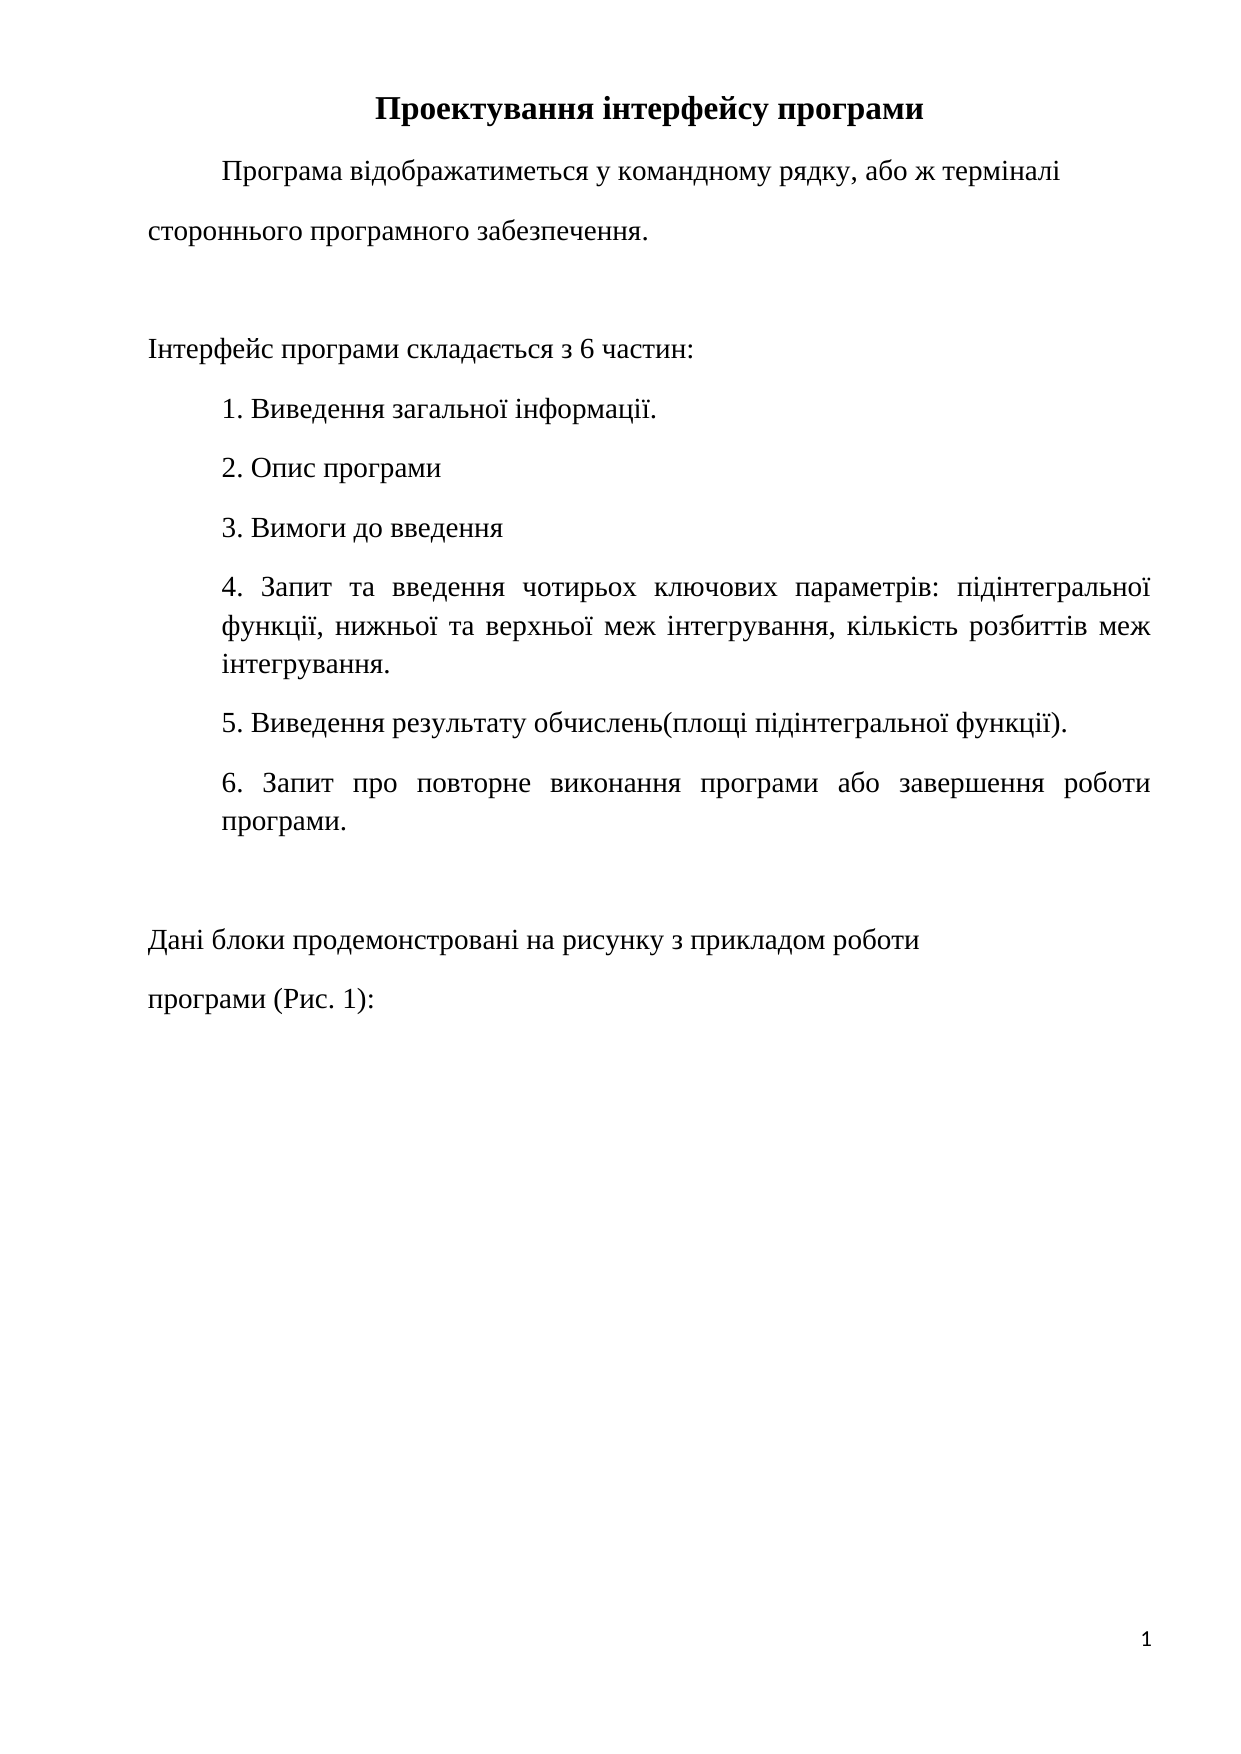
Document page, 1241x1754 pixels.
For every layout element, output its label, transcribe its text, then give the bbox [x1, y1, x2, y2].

text 6. Запит про повторне виконання програми або завершення роботи програми. [221, 765, 1152, 837]
text програми (Рис. 1): [148, 982, 1152, 1015]
text 3. Вимоги до введення [148, 510, 1152, 543]
text Проектування інтерфейсу програми [148, 88, 1152, 127]
text Програма відображатиметься у командному рядку, або ж терміналі [148, 153, 1152, 187]
text стороннього програмного забезпечення. [148, 213, 1152, 246]
text Інтерфейс програми складається з 6 частин: [148, 332, 1152, 365]
text 2. Опис програми [148, 450, 1152, 484]
text 4. Запит та введення чотирьох ключових параметрів: підінтегральної функції, нижньої та верхньої меж інтегрування, кількість розбиттів меж інтегрування. [221, 569, 1152, 680]
text Дані блоки продемонстровані на рисунку з прикладом роботи [148, 922, 1152, 956]
text 1. Виведення загальної інформації. [148, 391, 1152, 424]
text 5. Виведення результату обчислень(площі підінтегральної функції). [148, 706, 1152, 739]
